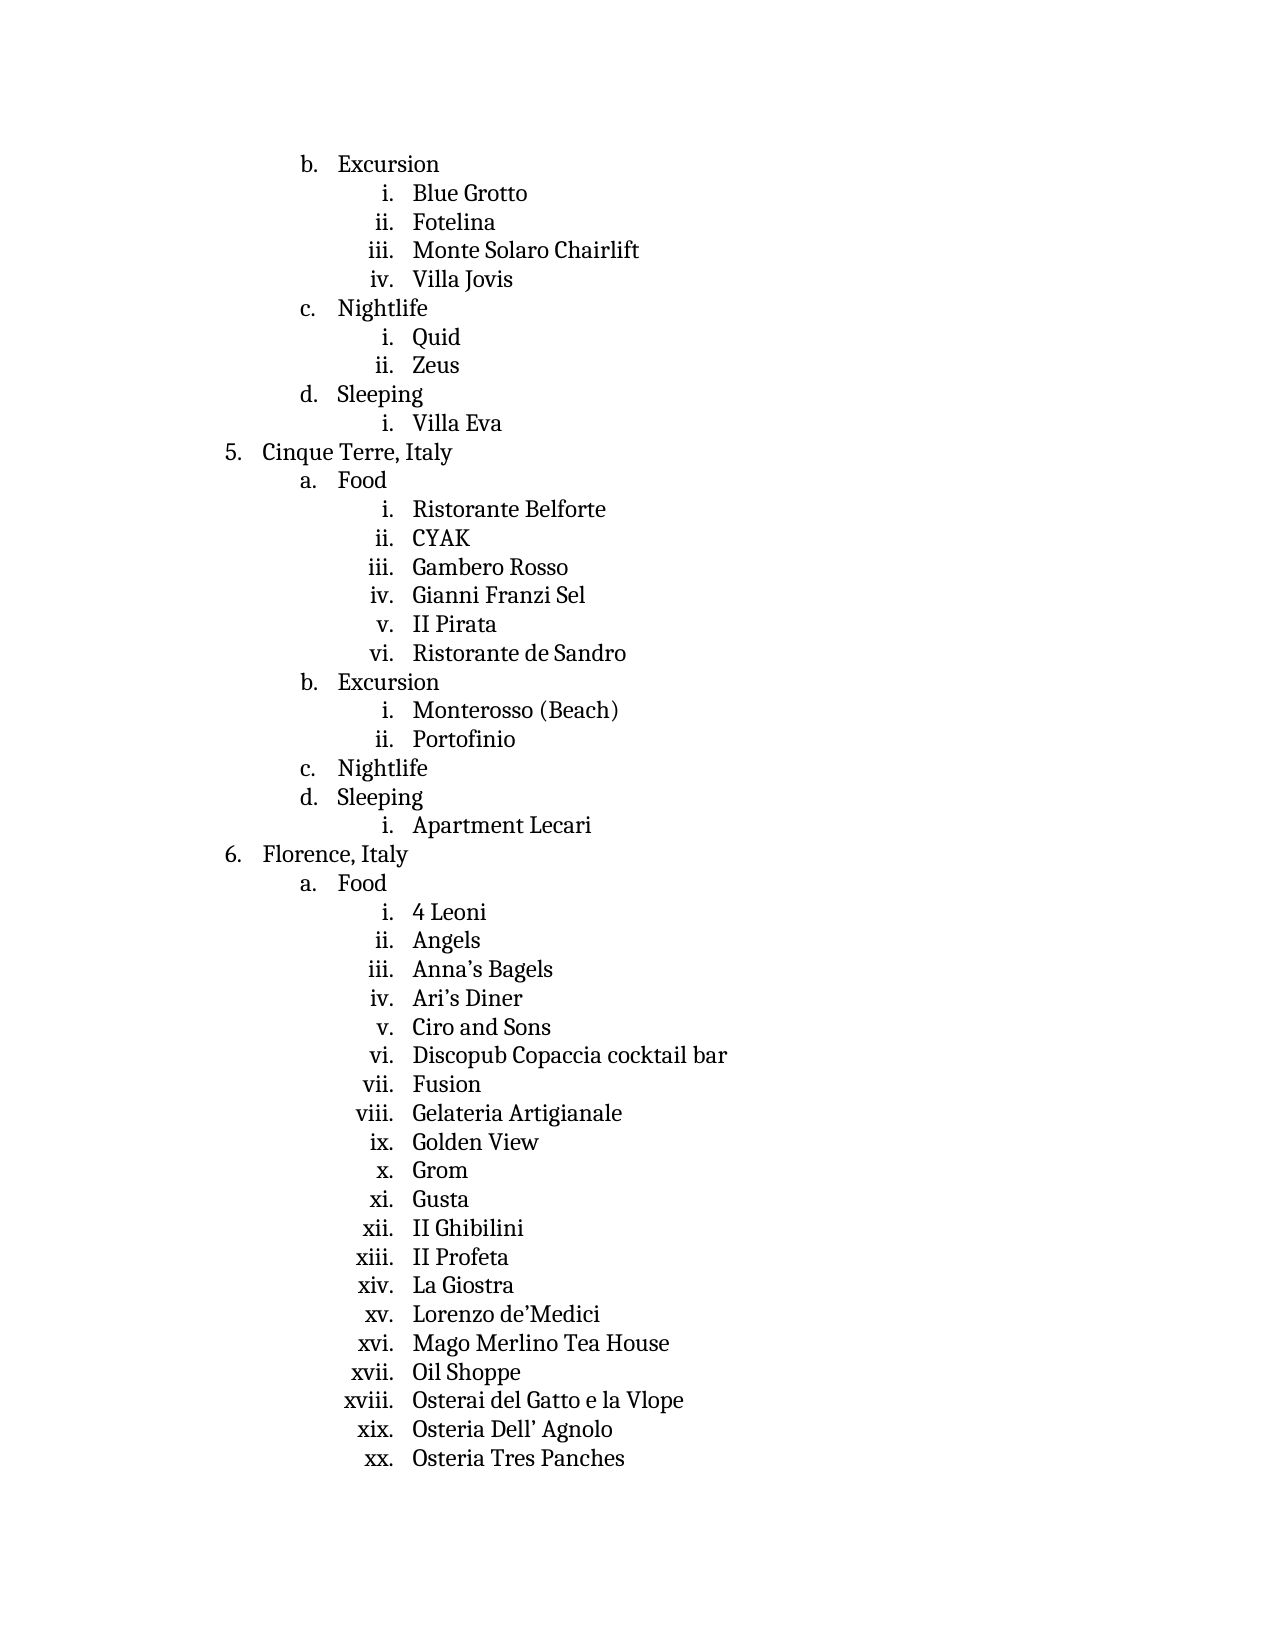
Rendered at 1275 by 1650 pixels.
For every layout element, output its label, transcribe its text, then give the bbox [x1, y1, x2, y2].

list Gianni Franzi Sel [394, 581, 1087, 610]
list Nightlife [300, 754, 1087, 782]
list Villa Eva [394, 409, 1087, 437]
list Fusion [394, 1070, 1087, 1099]
list II Ghibilini [394, 1214, 1087, 1242]
list Ciro and Sons [394, 1012, 1087, 1041]
list Osteria Tres Panches [394, 1444, 1087, 1472]
list Ristorante de Sandro [394, 639, 1087, 667]
list Angels [394, 926, 1087, 955]
list Excursion [300, 150, 1087, 179]
list La Giostra [394, 1271, 1087, 1300]
list Quid [394, 322, 1087, 351]
list Food [300, 466, 1087, 495]
list Monte Solaro Chairlift [394, 236, 1087, 265]
list Cinque Terre, Italy [225, 437, 1087, 466]
list II Profeta [394, 1242, 1087, 1271]
list Portofinio [394, 725, 1087, 754]
list Sleeping [300, 380, 1087, 409]
list Excursion [300, 667, 1087, 696]
list Discopub Copaccia cocktail bar [394, 1041, 1087, 1070]
list Golden View [394, 1127, 1087, 1156]
list Gelateria Artigianale [394, 1099, 1087, 1127]
list Ari’s Diner [394, 984, 1087, 1012]
list Gambero Rosso [394, 552, 1087, 581]
list Blue Grotto [394, 179, 1087, 207]
list 4 Leoni [394, 897, 1087, 926]
list Osterai del Gatto e la Vlope [394, 1386, 1087, 1415]
list Fotelina [394, 207, 1087, 236]
list II Pirata [394, 610, 1087, 639]
list Villa Jovis [394, 265, 1087, 294]
list Anna’s Bagels [394, 955, 1087, 984]
list Gusta [394, 1185, 1087, 1214]
list Grom [394, 1156, 1087, 1185]
list Oil Shoppe [394, 1357, 1087, 1386]
list Zeus [394, 351, 1087, 380]
list Lorenzo de’Medici [394, 1300, 1087, 1329]
list Florence, Italy [225, 840, 1087, 869]
list Food [300, 869, 1087, 897]
list Apartment Lecari [394, 811, 1087, 840]
list Mago Merlino Tea House [394, 1329, 1087, 1357]
list Nightlife [300, 294, 1087, 322]
list Osteria Dell’ Agnolo [394, 1415, 1087, 1444]
list CYAK [394, 524, 1087, 552]
list Sleeping [300, 782, 1087, 811]
list Ristorante Belforte [394, 495, 1087, 524]
list Monterosso (Beach) [394, 696, 1087, 725]
